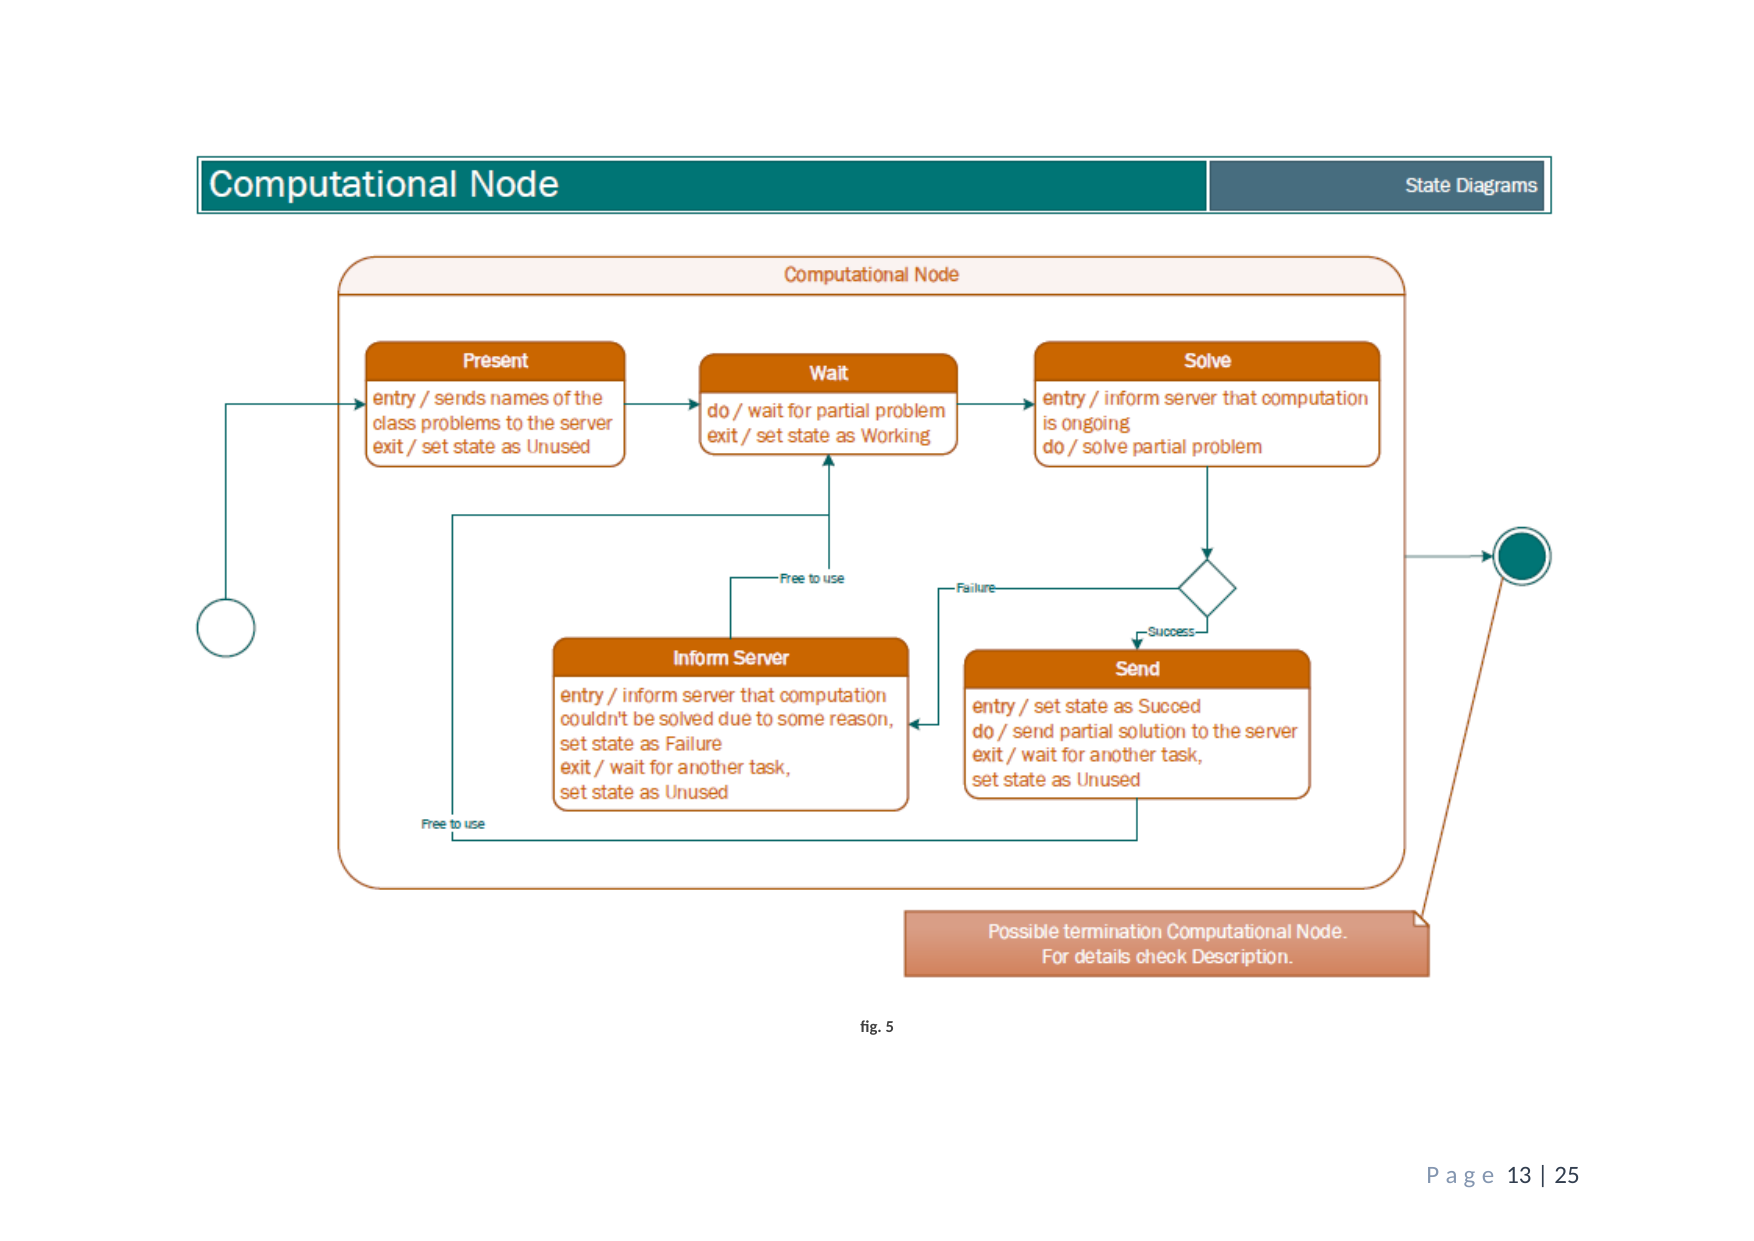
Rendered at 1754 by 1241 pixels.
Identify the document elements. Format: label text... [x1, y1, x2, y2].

text fig. 5 [148, 1016, 1606, 1036]
